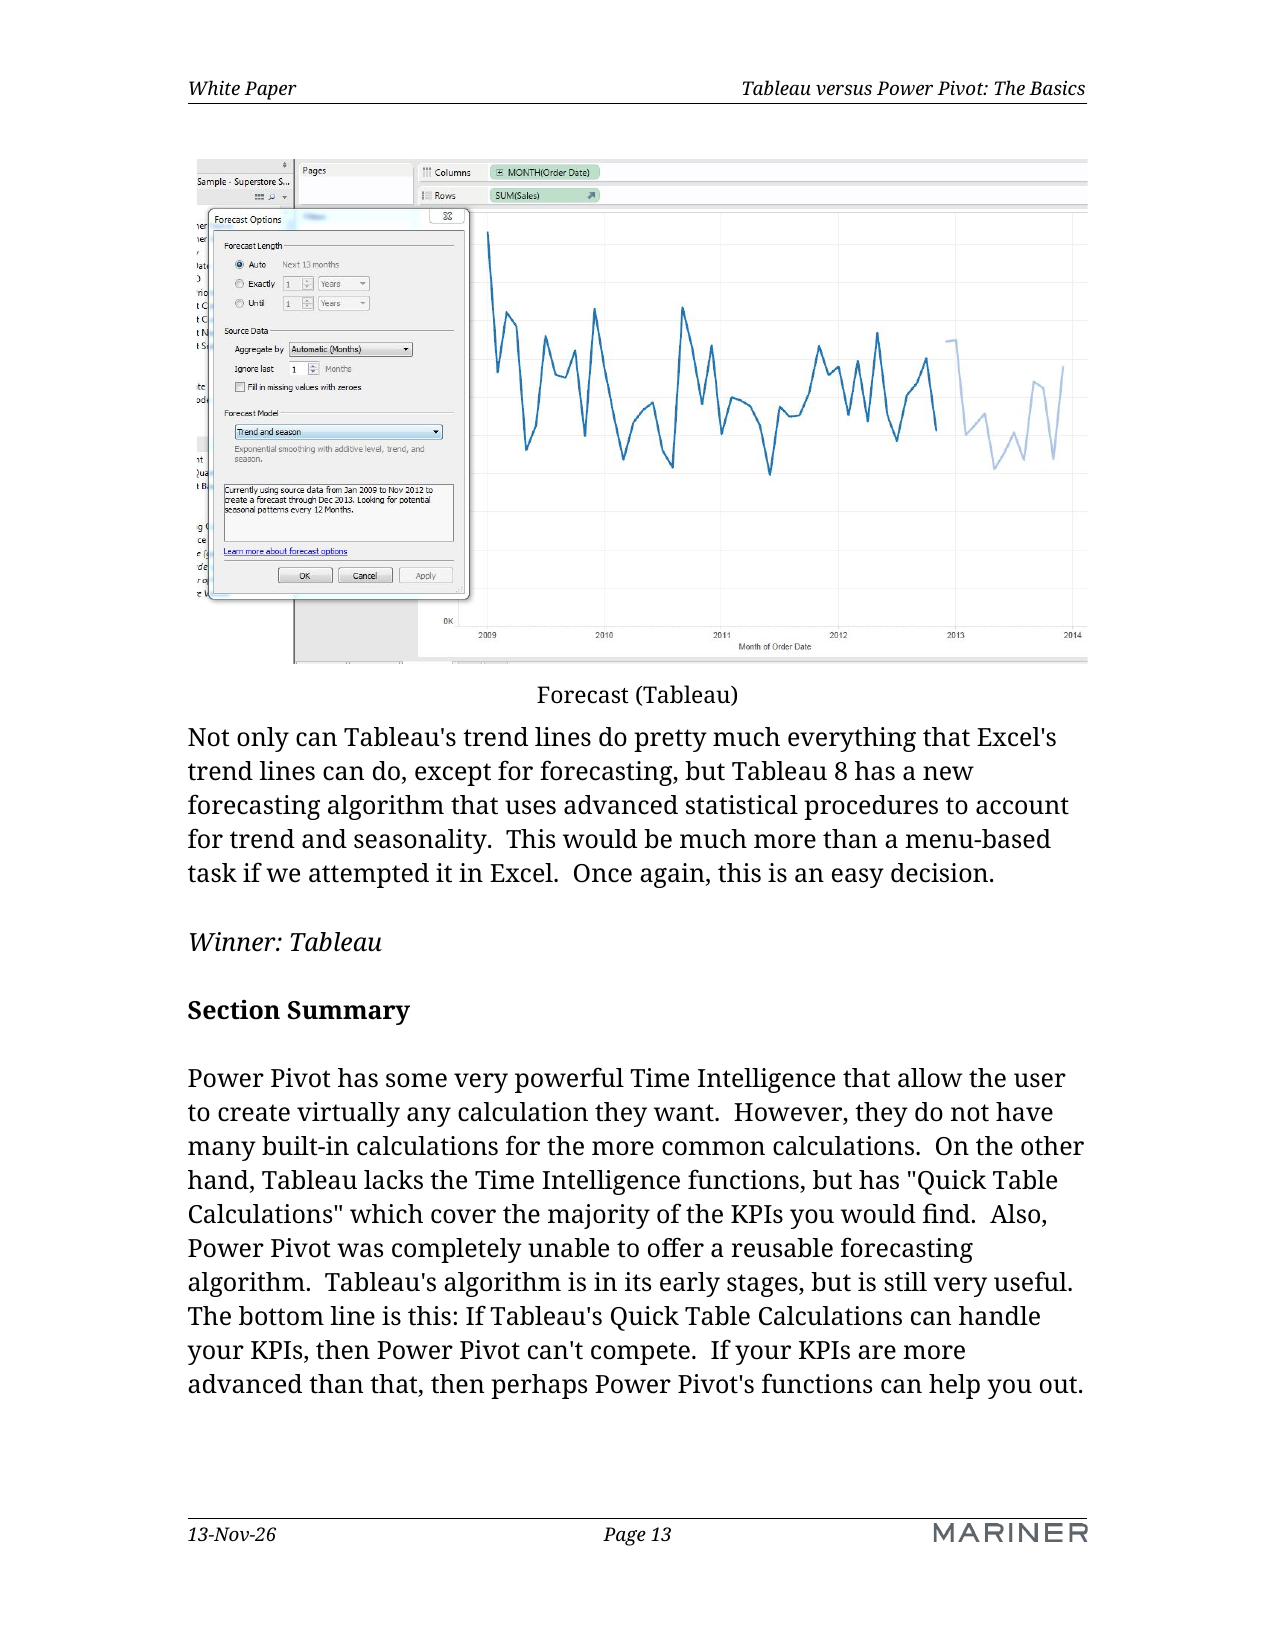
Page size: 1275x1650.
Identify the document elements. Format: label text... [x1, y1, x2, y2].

picture [933, 1523, 1088, 1542]
table_cell Forecast (Tableau) [188, 673, 1087, 720]
text Section Summary [187, 958, 1087, 1026]
text Winner: Tableau [187, 924, 1087, 958]
picture [196, 159, 1088, 664]
text Power Pivot has some very powerful Time Intelligence that allow the user to create virtually any calculation they want. However, they do not have many built-in calculations for the more common calculations. On the other hand, Tableau lacks the Time Intelligence functions, but has "Quick Table Calculations" which cover the majority of the KPIs you would find. Also, Power Pivot was completely unable to offer a reusable forecasting algorithm. Tableau's algorithm is in its early stages, but is still very useful. The bottom line is this: If Tableau's Quick Table Calculations can handle your KPIs, then Power Pivot can't compete. If your KPIs are more advanced than that, then perhaps Power Pivot's functions can help you out. [187, 1026, 1087, 1401]
table_header [188, 150, 1087, 673]
text Not only can Tableau's trend lines do pretty much everything that Excel's trend lines can do, except for forecasting, but Tableau 8 has a new forecasting algorithm that uses advanced statistical procedures to account for trend and seasonality. This would be much more than a menu-based task if we attempted it in Excel. Once again, this is an easy decision. [187, 720, 1087, 890]
